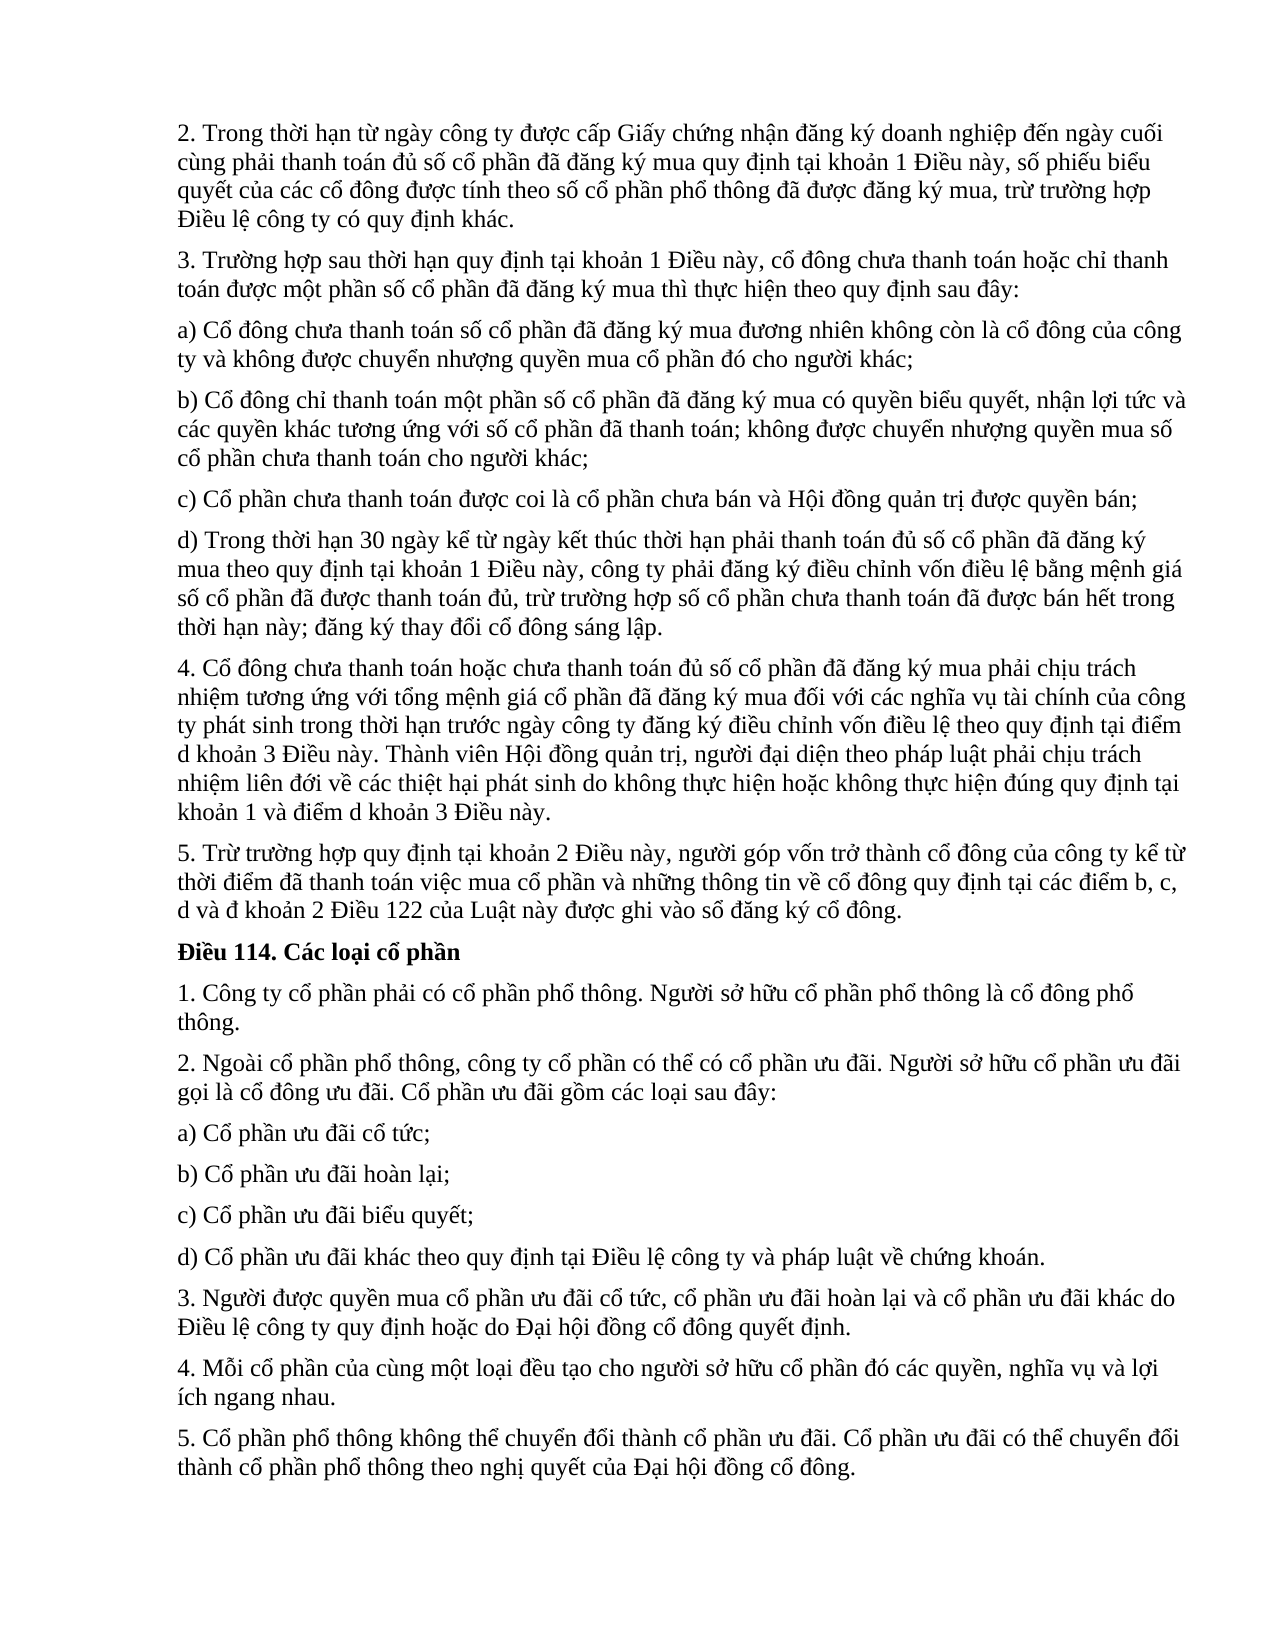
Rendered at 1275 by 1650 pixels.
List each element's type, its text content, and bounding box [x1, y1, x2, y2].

text c) Cổ phần ưu đãi biểu quyết; [177, 1201, 1186, 1229]
text 3. Người được quyền mua cổ phần ưu đãi cổ tức, cổ phần ưu đãi hoàn lại và cổ phần ưu đãi khác do Điều lệ công ty quy định hoặc do Đại hội đồng cổ đông quyết định. [177, 1283, 1186, 1341]
text 4. Cổ đông chưa thanh toán hoặc chưa thanh toán đủ số cổ phần đã đăng ký mua phải chịu trách nhiệm tương ứng với tổng mệnh giá cổ phần đã đăng ký mua đối với các nghĩa vụ tài chính của công ty phát sinh trong thời hạn trước ngày công ty đăng ký điều chỉnh vốn điều lệ theo quy định tại điểm d khoản 3 Điều này. Thành viên Hội đồng quản trị, người đại diện theo pháp luật phải chịu trách nhiệm liên đới về các thiệt hại phát sinh do không thực hiện hoặc không thực hiện đúng quy định tại khoản 1 và điểm d khoản 3 Điều này. [177, 653, 1186, 826]
text a) Cổ phần ưu đãi cổ tức; [177, 1118, 1186, 1147]
text 3. Trường hợp sau thời hạn quy định tại khoản 1 Điều này, cổ đông chưa thanh toán hoặc chỉ thanh toán được một phần số cổ phần đã đăng ký mua thì thực hiện theo quy định sau đây: [177, 246, 1186, 303]
text 4. Mỗi cổ phần của cùng một loại đều tạo cho người sở hữu cổ phần đó các quyền, nghĩa vụ và lợi ích ngang nhau. [177, 1353, 1186, 1411]
text 5. Cổ phần phổ thông không thể chuyển đổi thành cổ phần ưu đãi. Cổ phần ưu đãi có thể chuyển đổi thành cổ phần phổ thông theo nghị quyết của Đại hội đồng cổ đông. [177, 1423, 1186, 1481]
text d) Cổ phần ưu đãi khác theo quy định tại Điều lệ công ty và pháp luật về chứng khoán. [177, 1242, 1186, 1271]
text b) Cổ đông chỉ thanh toán một phần số cổ phần đã đăng ký mua có quyền biểu quyết, nhận lợi tức và các quyền khác tương ứng với số cổ phần đã thanh toán; không được chuyển nhượng quyền mua số cổ phần chưa thanh toán cho người khác; [177, 386, 1186, 472]
text 2. Ngoài cổ phần phổ thông, công ty cổ phần có thể có cổ phần ưu đãi. Người sở hữu cổ phần ưu đãi gọi là cổ đông ưu đãi. Cổ phần ưu đãi gồm các loại sau đây: [177, 1048, 1186, 1106]
text 1. Công ty cổ phần phải có cổ phần phổ thông. Người sở hữu cổ phần phổ thông là cổ đông phổ thông. [177, 978, 1186, 1036]
text d) Trong thời hạn 30 ngày kể từ ngày kết thúc thời hạn phải thanh toán đủ số cổ phần đã đăng ký mua theo quy định tại khoản 1 Điều này, công ty phải đăng ký điều chỉnh vốn điều lệ bằng mệnh giá số cổ phần đã được thanh toán đủ, trừ trường hợp số cổ phần chưa thanh toán đã được bán hết trong thời hạn này; đăng ký thay đổi cổ đông sáng lập. [177, 526, 1186, 641]
text c) Cổ phần chưa thanh toán được coi là cổ phần chưa bán và Hội đồng quản trị được quyền bán; [177, 484, 1186, 513]
text 2. Trong thời hạn từ ngày công ty được cấp Giấy chứng nhận đăng ký doanh nghiệp đến ngày cuối cùng phải thanh toán đủ số cổ phần đã đăng ký mua quy định tại khoản 1 Điều này, số phiếu biểu quyết của các cổ đông được tính theo số cổ phần phổ thông đã được đăng ký mua, trừ trường hợp Điều lệ công ty có quy định khác. [177, 118, 1186, 233]
text b) Cổ phần ưu đãi hoàn lại; [177, 1159, 1186, 1188]
text a) Cổ đông chưa thanh toán số cổ phần đã đăng ký mua đương nhiên không còn là cổ đông của công ty và không được chuyển nhượng quyền mua cổ phần đó cho người khác; [177, 316, 1186, 373]
text Điều 114. Các loại cổ phần [177, 937, 1186, 966]
text 5. Trừ trường hợp quy định tại khoản 2 Điều này, người góp vốn trở thành cổ đông của công ty kể từ thời điểm đã thanh toán việc mua cổ phần và những thông tin về cổ đông quy định tại các điểm b, c, d và đ khoản 2 Điều 122 của Luật này được ghi vào sổ đăng ký cổ đông. [177, 838, 1186, 924]
